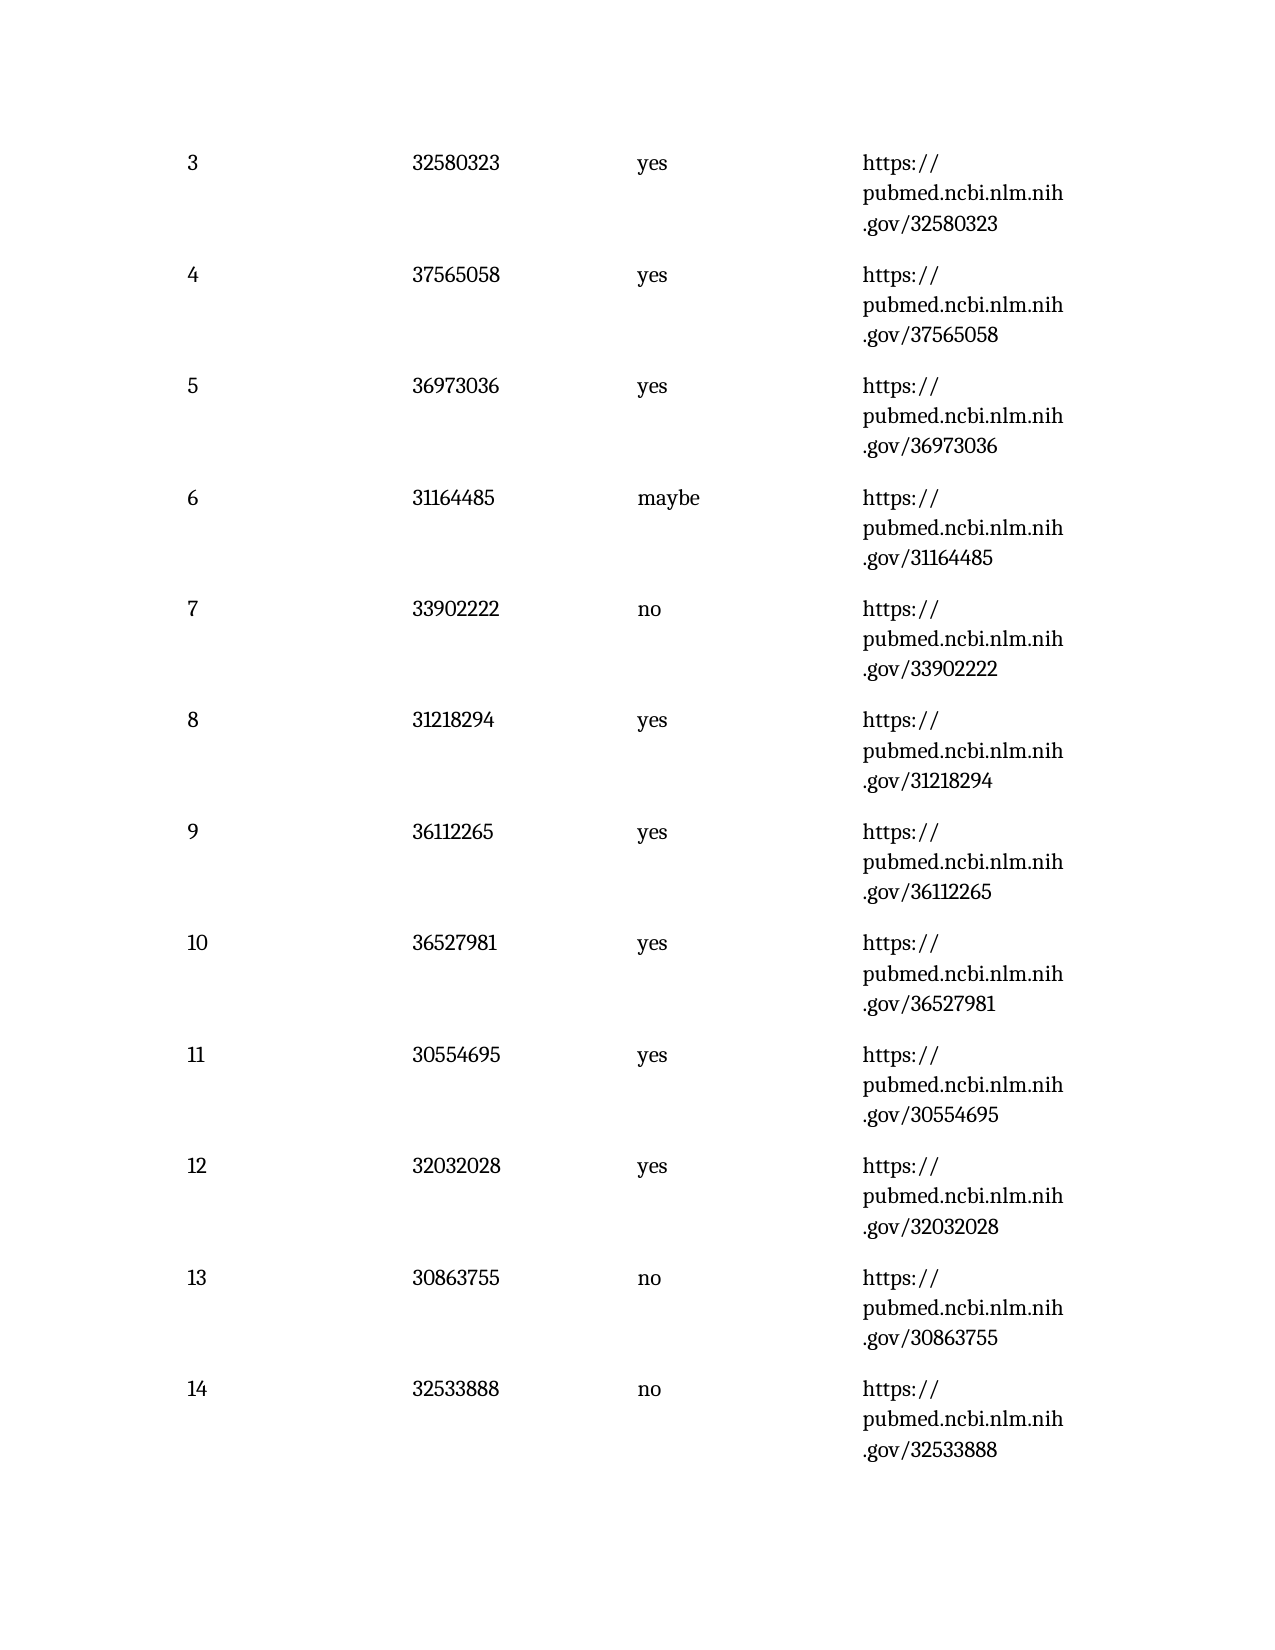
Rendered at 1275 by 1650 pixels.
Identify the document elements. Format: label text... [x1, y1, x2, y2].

table_cell maybe [626, 484, 851, 596]
table_cell yes [626, 1153, 851, 1264]
table_cell yes [626, 261, 851, 373]
table_cell https://pubmed.ncbi.nlm.nih.gov/31164485 [851, 484, 1076, 596]
table_cell 12 [176, 1153, 401, 1264]
table_cell https://pubmed.ncbi.nlm.nih.gov/30554695 [851, 1042, 1076, 1153]
table_cell 36112265 [401, 819, 626, 930]
table_cell 31164485 [401, 484, 626, 596]
table_cell https://pubmed.ncbi.nlm.nih.gov/33902222 [851, 596, 1076, 707]
table_cell 5 [176, 373, 401, 484]
table_cell 33902222 [401, 596, 626, 707]
table_cell 30554695 [401, 1042, 626, 1153]
table_cell 7 [176, 596, 401, 707]
table_cell 32032028 [401, 1153, 626, 1264]
table_cell https://pubmed.ncbi.nlm.nih.gov/36112265 [851, 819, 1076, 930]
table_cell 10 [176, 930, 401, 1042]
table_cell https://pubmed.ncbi.nlm.nih.gov/36973036 [851, 373, 1076, 484]
table_cell no [626, 1376, 851, 1487]
table_cell 37565058 [401, 261, 626, 373]
table_cell 31218294 [401, 707, 626, 819]
table_cell https://pubmed.ncbi.nlm.nih.gov/37565058 [851, 261, 1076, 373]
table_cell 9 [176, 819, 401, 930]
table_cell 13 [176, 1265, 401, 1376]
table_cell no [626, 596, 851, 707]
table_cell yes [626, 930, 851, 1042]
table_cell https://pubmed.ncbi.nlm.nih.gov/32533888 [851, 1376, 1076, 1487]
table_cell 32580323 [401, 150, 626, 261]
table_cell yes [626, 1042, 851, 1153]
table_cell https://pubmed.ncbi.nlm.nih.gov/30863755 [851, 1265, 1076, 1376]
table_cell yes [626, 819, 851, 930]
table_cell 36973036 [401, 373, 626, 484]
table_cell 36527981 [401, 930, 626, 1042]
table_cell 3 [176, 150, 401, 261]
table_cell no [626, 1265, 851, 1376]
table_cell yes [626, 707, 851, 819]
table_cell yes [626, 150, 851, 261]
table_cell 8 [176, 707, 401, 819]
table_cell https://pubmed.ncbi.nlm.nih.gov/31218294 [851, 707, 1076, 819]
table_cell https://pubmed.ncbi.nlm.nih.gov/32032028 [851, 1153, 1076, 1264]
table_cell https://pubmed.ncbi.nlm.nih.gov/32580323 [851, 150, 1076, 261]
table_cell 4 [176, 261, 401, 373]
table_cell https://pubmed.ncbi.nlm.nih.gov/36527981 [851, 930, 1076, 1042]
table_cell 32533888 [401, 1376, 626, 1487]
table_cell 6 [176, 484, 401, 596]
table_cell 30863755 [401, 1265, 626, 1376]
table_cell 11 [176, 1042, 401, 1153]
table_cell 14 [176, 1376, 401, 1487]
table_cell yes [626, 373, 851, 484]
